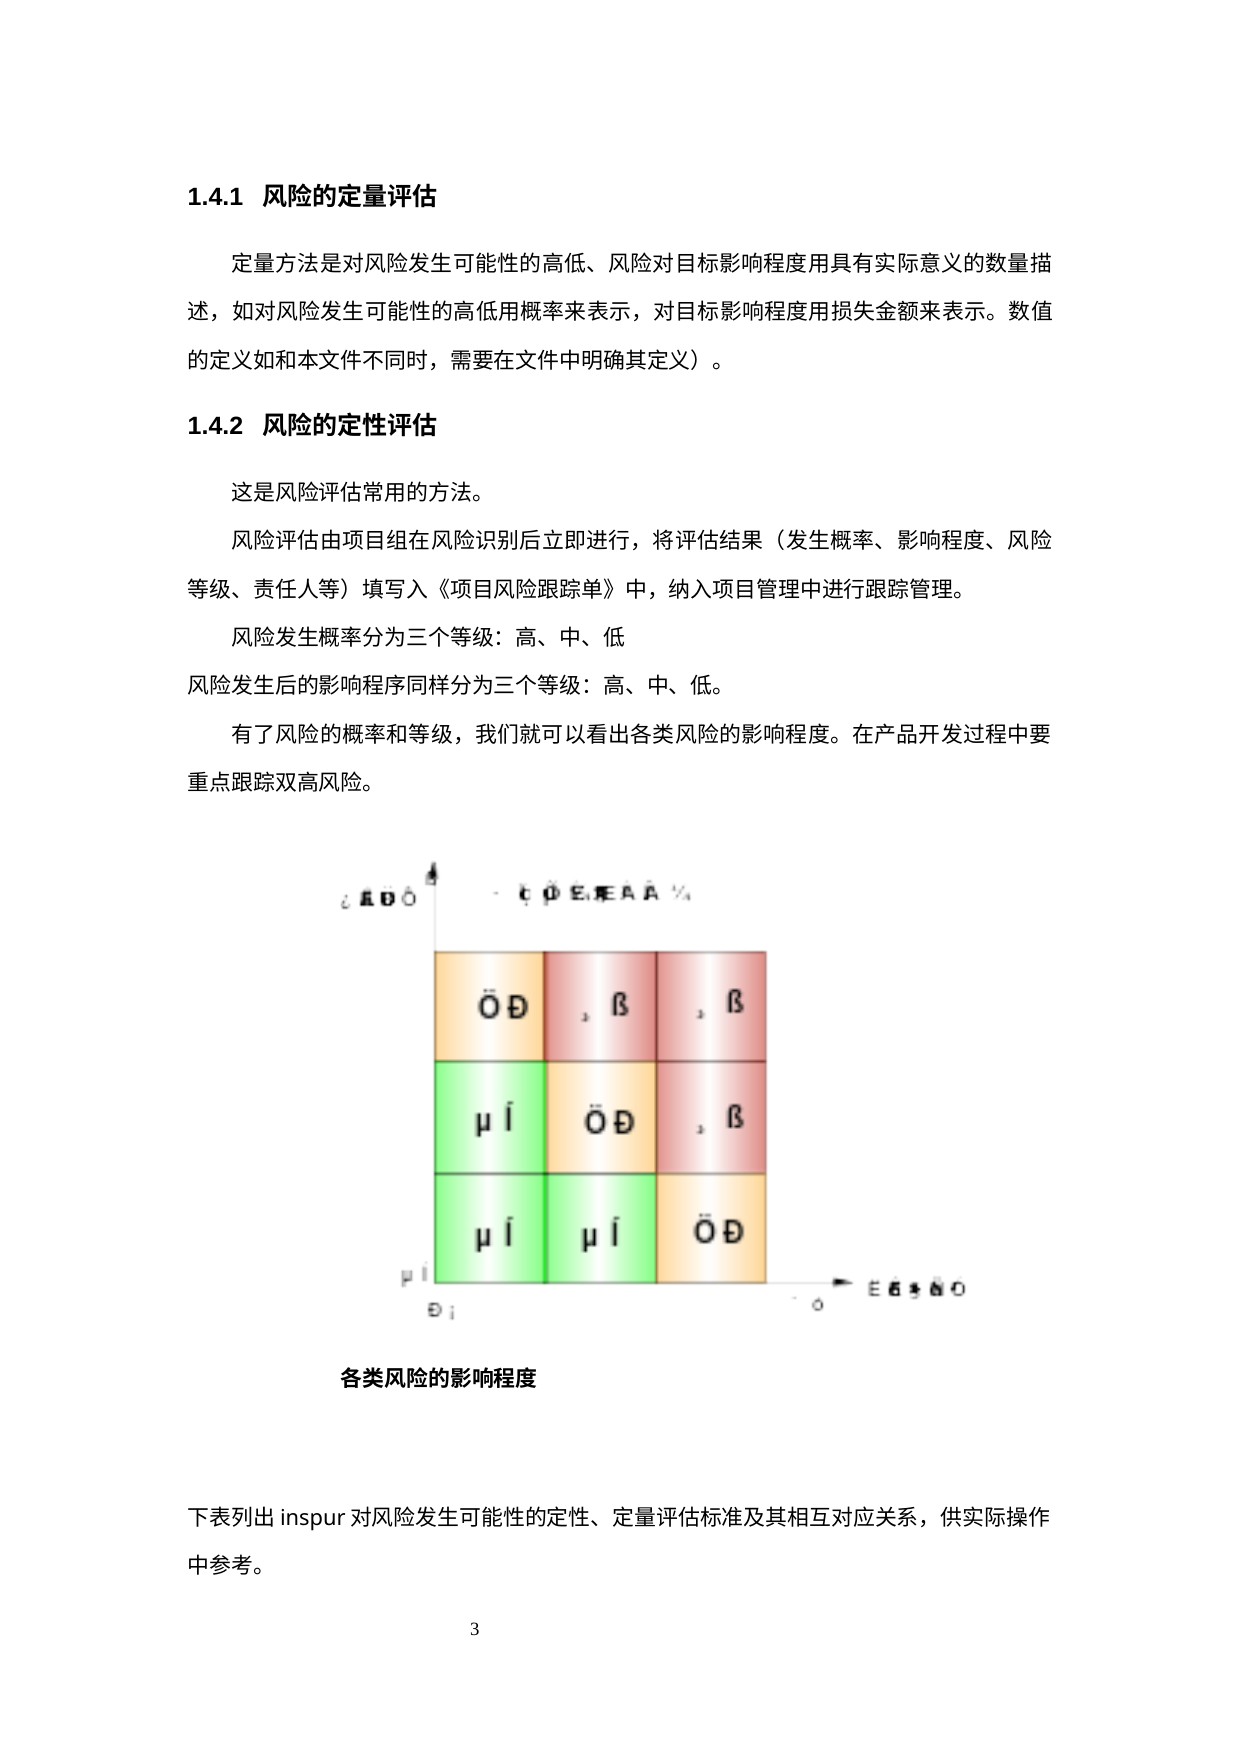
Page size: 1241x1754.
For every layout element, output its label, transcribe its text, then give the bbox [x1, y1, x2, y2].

text 风险发生后的影响程序同样分为三个等级：高、中、低。 [187, 668, 1053, 700]
text 这是风险评估常用的方法。 [187, 474, 1053, 507]
text 各类风险的影响程度 [187, 1361, 1053, 1393]
text 风险评估由项目组在风险识别后立即进行，将评估结果（发生概率、影响程度、风险等级、责任人等）填写入《项目风险跟踪单》中，纳入项目管理中进行跟踪管理。 [187, 522, 1053, 604]
subtitle 风险的定性评估 [187, 391, 1053, 456]
text 定量方法是对风险发生可能性的高低、风险对目标影响程度用具有实际意义的数量描述，如对风险发生可能性的高低用概率来表示，对目标影响程度用损失金额来表示。数值的定义如和本文件不同时，需要在文件中明确其定义）。 [187, 245, 1053, 375]
text 下表列出inspur对风险发生可能性的定性、定量评估标准及其相互对应关系，供实际操作中参考。 [187, 1499, 1053, 1581]
text 有了风险的概率和等级，我们就可以看出各类风险的影响程度。在产品开发过程中要重点跟踪双高风险。 [187, 716, 1053, 797]
subtitle 风险的定量评估 [187, 162, 1053, 227]
text 风险发生概率分为三个等级：高、中、低 [187, 619, 1053, 652]
